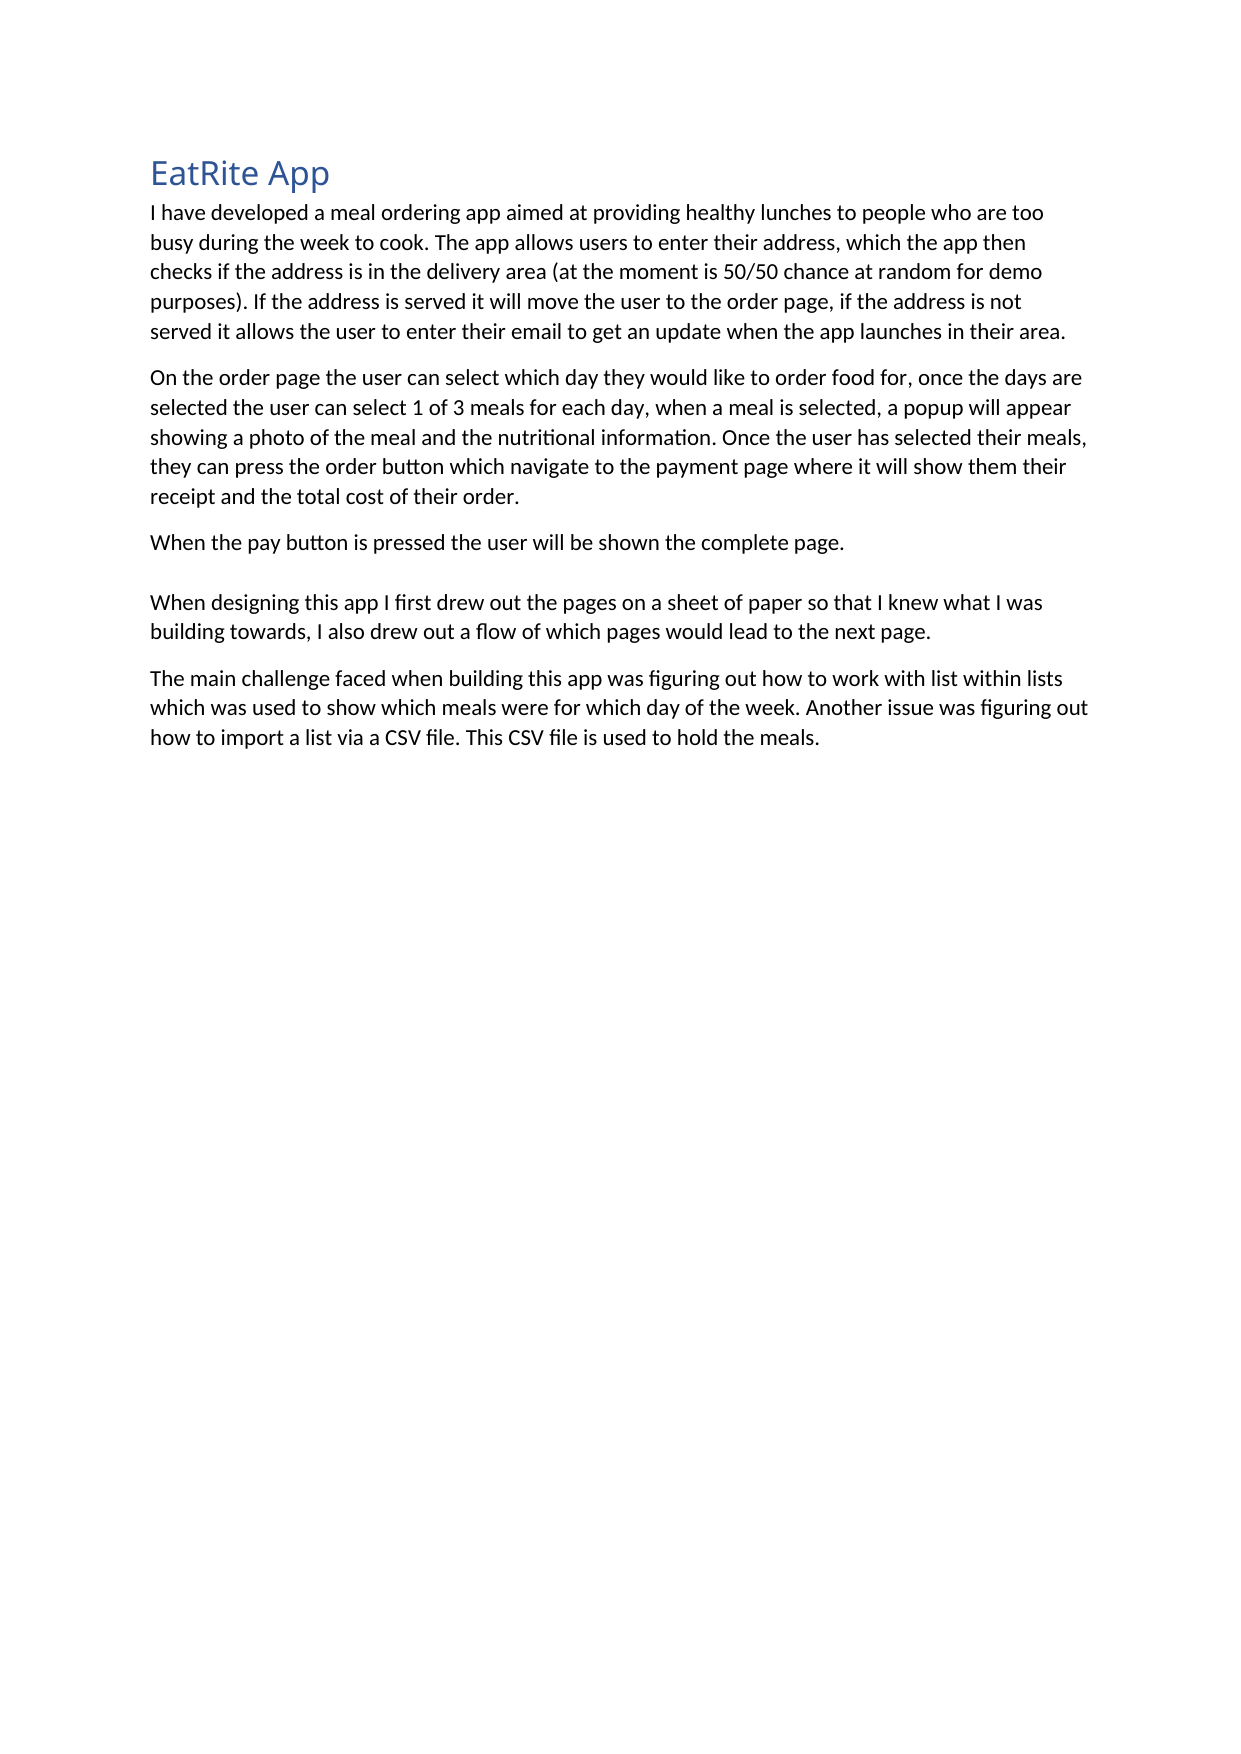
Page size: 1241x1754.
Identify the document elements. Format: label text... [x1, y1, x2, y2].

text I have developed a meal ordering app aimed at providing healthy lunches to people who are too busy during the week to cook. The app allows users to enter their address, which the app then checks if the address is in the delivery area (at the moment is 50/50 chance at random for demo purposes). If the address is served it will move the user to the order page, if the address is not served it allows the user to enter their email to get an update when the app launches in their area. [150, 198, 1090, 345]
text When the pay button is pressed the user will be shown the complete page. When designing this app I first drew out the pages on a sheet of paper so that I knew what I was building towards, I also drew out a flow of which pages would lead to the next page. [150, 528, 1090, 645]
text On the order page the user can select which day they would like to order food for, once the days are selected the user can select 1 of 3 meals for each day, when a meal is selected, a popup will appear showing a photo of the meal and the nutritional information. Once the user has selected their meals, they can press the order button which navigate to the payment page where it will show them their receipt and the total cost of their order. [150, 363, 1090, 510]
text The main challenge faced when building this app was figuring out how to work with list within lists which was used to show which meals were for which day of the week. Another issue was figuring out how to import a list via a CSV file. This CSV file is used to hold the meals. [150, 664, 1090, 751]
subtitle EatRite App [150, 150, 1090, 195]
